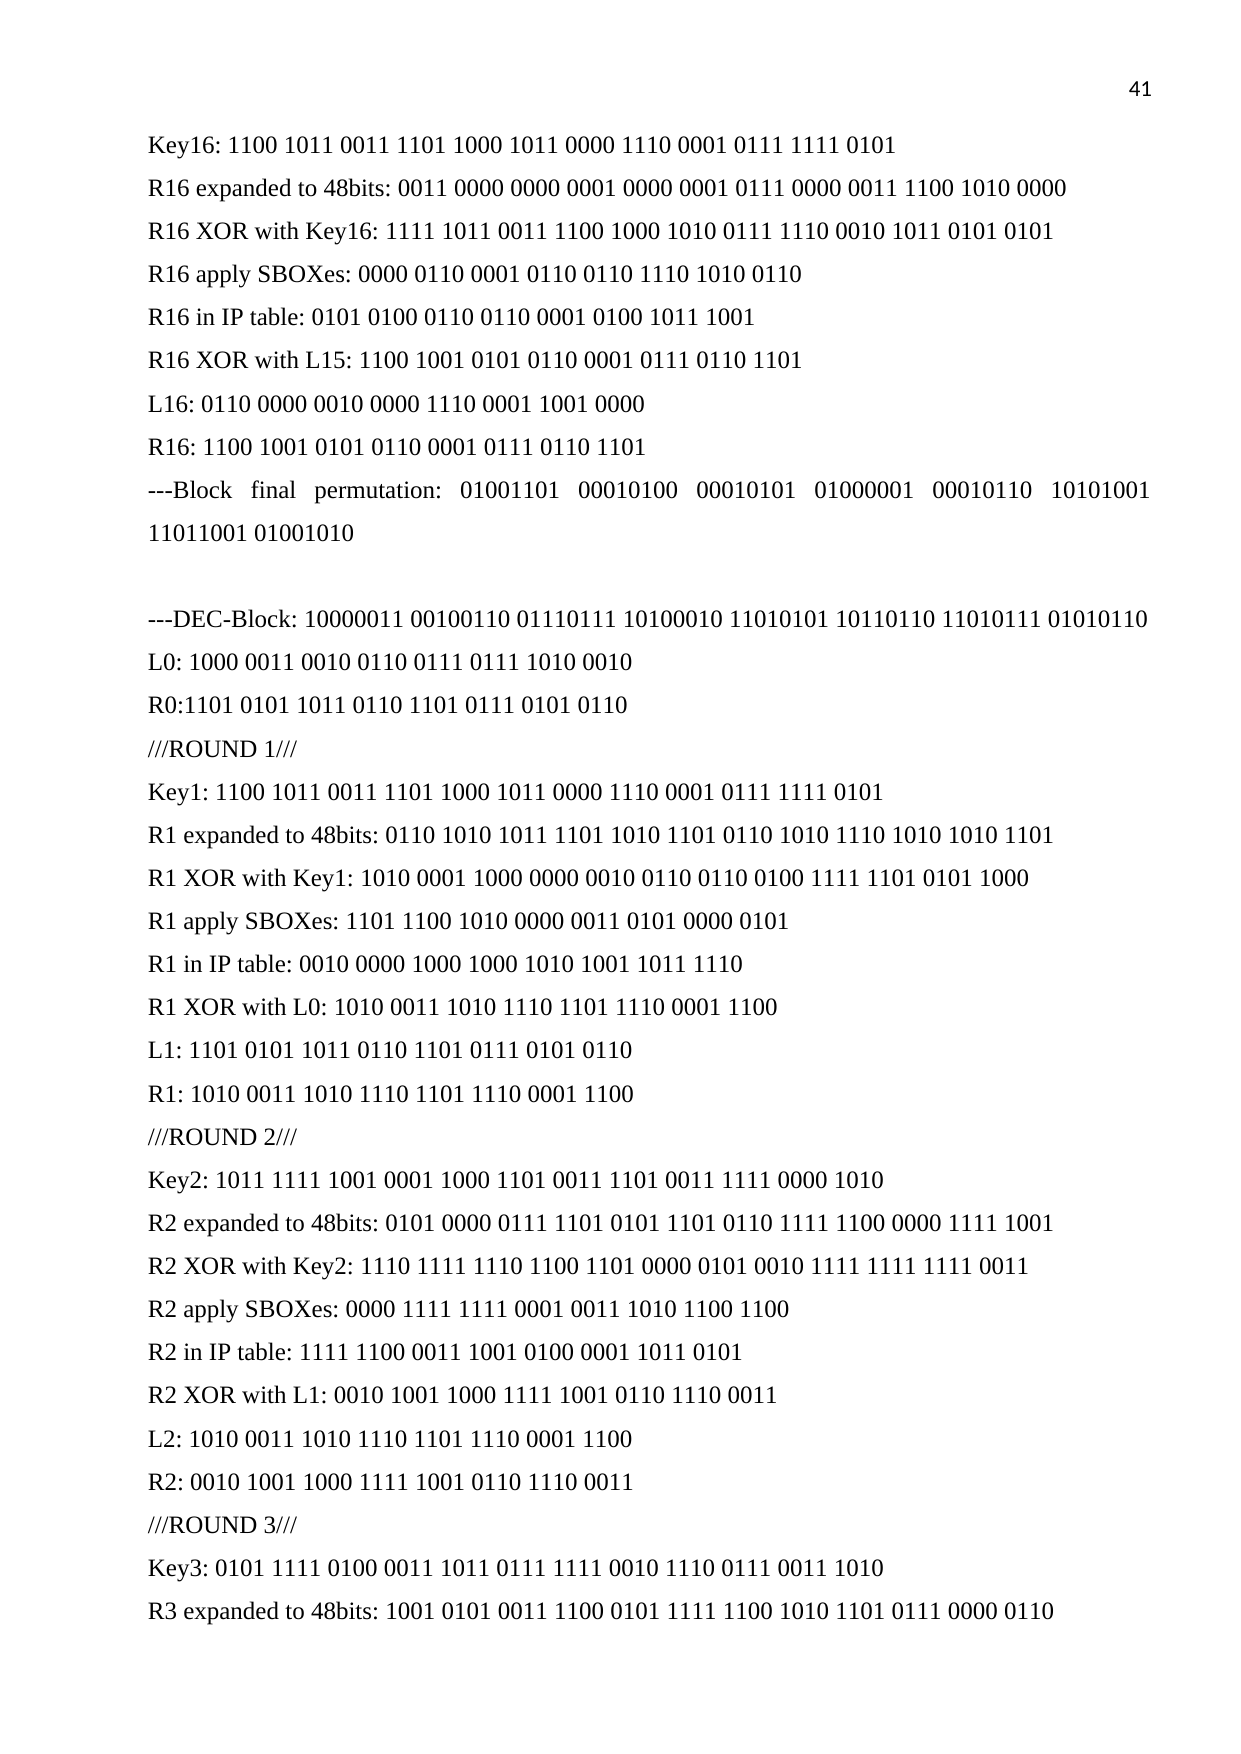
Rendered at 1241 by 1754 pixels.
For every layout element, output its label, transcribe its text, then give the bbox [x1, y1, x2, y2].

text ///ROUND 3/// [148, 1510, 1152, 1539]
text R1 apply SBOXes: 1101 1100 1010 0000 0011 0101 0000 0101 [148, 906, 1152, 935]
text ---Block final permutation: 01001101 00010100 00010101 01000001 00010110 10101001 11011001 01001010 [148, 475, 1152, 547]
text ---DEC-Block: 10000011 00100110 01110111 10100010 11010101 10110110 11010111 01010110 [148, 604, 1152, 633]
text Key3: 0101 1111 0100 0011 1011 0111 1111 0010 1110 0111 0011 1010 [148, 1553, 1152, 1582]
text R16: 1100 1001 0101 0110 0001 0111 0110 1101 [148, 432, 1152, 461]
text R1 in IP table: 0010 0000 1000 1000 1010 1001 1011 1110 [148, 949, 1152, 978]
text R2 XOR with Key2: 1110 1111 1110 1100 1101 0000 0101 0010 1111 1111 1111 0011 [148, 1251, 1152, 1280]
text Key1: 1100 1011 0011 1101 1000 1011 0000 1110 0001 0111 1111 0101 [148, 777, 1152, 806]
text R2 XOR with L1: 0010 1001 1000 1111 1001 0110 1110 0011 [148, 1381, 1152, 1409]
text ///ROUND 1/// [148, 734, 1152, 762]
text R0:1101 0101 1011 0110 1101 0111 0101 0110 [148, 691, 1152, 719]
text R1 XOR with Key1: 1010 0001 1000 0000 0010 0110 0110 0100 1111 1101 0101 1000 [148, 863, 1152, 892]
text R1 XOR with L0: 1010 0011 1010 1110 1101 1110 0001 1100 [148, 992, 1152, 1021]
text R16 expanded to 48bits: 0011 0000 0000 0001 0000 0001 0111 0000 0011 1100 1010 0000 [148, 173, 1152, 202]
text R1 expanded to 48bits: 0110 1010 1011 1101 1010 1101 0110 1010 1110 1010 1010 1101 [148, 820, 1152, 849]
text ///ROUND 2/// [148, 1122, 1152, 1151]
text L1: 1101 0101 1011 0110 1101 0111 0101 0110 [148, 1036, 1152, 1064]
text R2 expanded to 48bits: 0101 0000 0111 1101 0101 1101 0110 1111 1100 0000 1111 1001 [148, 1208, 1152, 1237]
text L2: 1010 0011 1010 1110 1101 1110 0001 1100 [148, 1424, 1152, 1452]
text R2 apply SBOXes: 0000 1111 1111 0001 0011 1010 1100 1100 [148, 1294, 1152, 1323]
text Key2: 1011 1111 1001 0001 1000 1101 0011 1101 0011 1111 0000 1010 [148, 1165, 1152, 1194]
text L0: 1000 0011 0010 0110 0111 0111 1010 0010 [148, 647, 1152, 676]
text Key16: 1100 1011 0011 1101 1000 1011 0000 1110 0001 0111 1111 0101 [148, 130, 1152, 159]
text R2 in IP table: 1111 1100 0011 1001 0100 0001 1011 0101 [148, 1337, 1152, 1366]
text L16: 0110 0000 0010 0000 1110 0001 1001 0000 [148, 389, 1152, 417]
text R16 XOR with Key16: 1111 1011 0011 1100 1000 1010 0111 1110 0010 1011 0101 0101 [148, 216, 1152, 245]
text R16 apply SBOXes: 0000 0110 0001 0110 0110 1110 1010 0110 [148, 259, 1152, 288]
text R1: 1010 0011 1010 1110 1101 1110 0001 1100 [148, 1079, 1152, 1107]
text R16 in IP table: 0101 0100 0110 0110 0001 0100 1011 1001 [148, 302, 1152, 331]
text R3 expanded to 48bits: 1001 0101 0011 1100 0101 1111 1100 1010 1101 0111 0000 0110 [148, 1596, 1152, 1625]
text R16 XOR with L15: 1100 1001 0101 0110 0001 0111 0110 1101 [148, 346, 1152, 374]
text R2: 0010 1001 1000 1111 1001 0110 1110 0011 [148, 1467, 1152, 1496]
